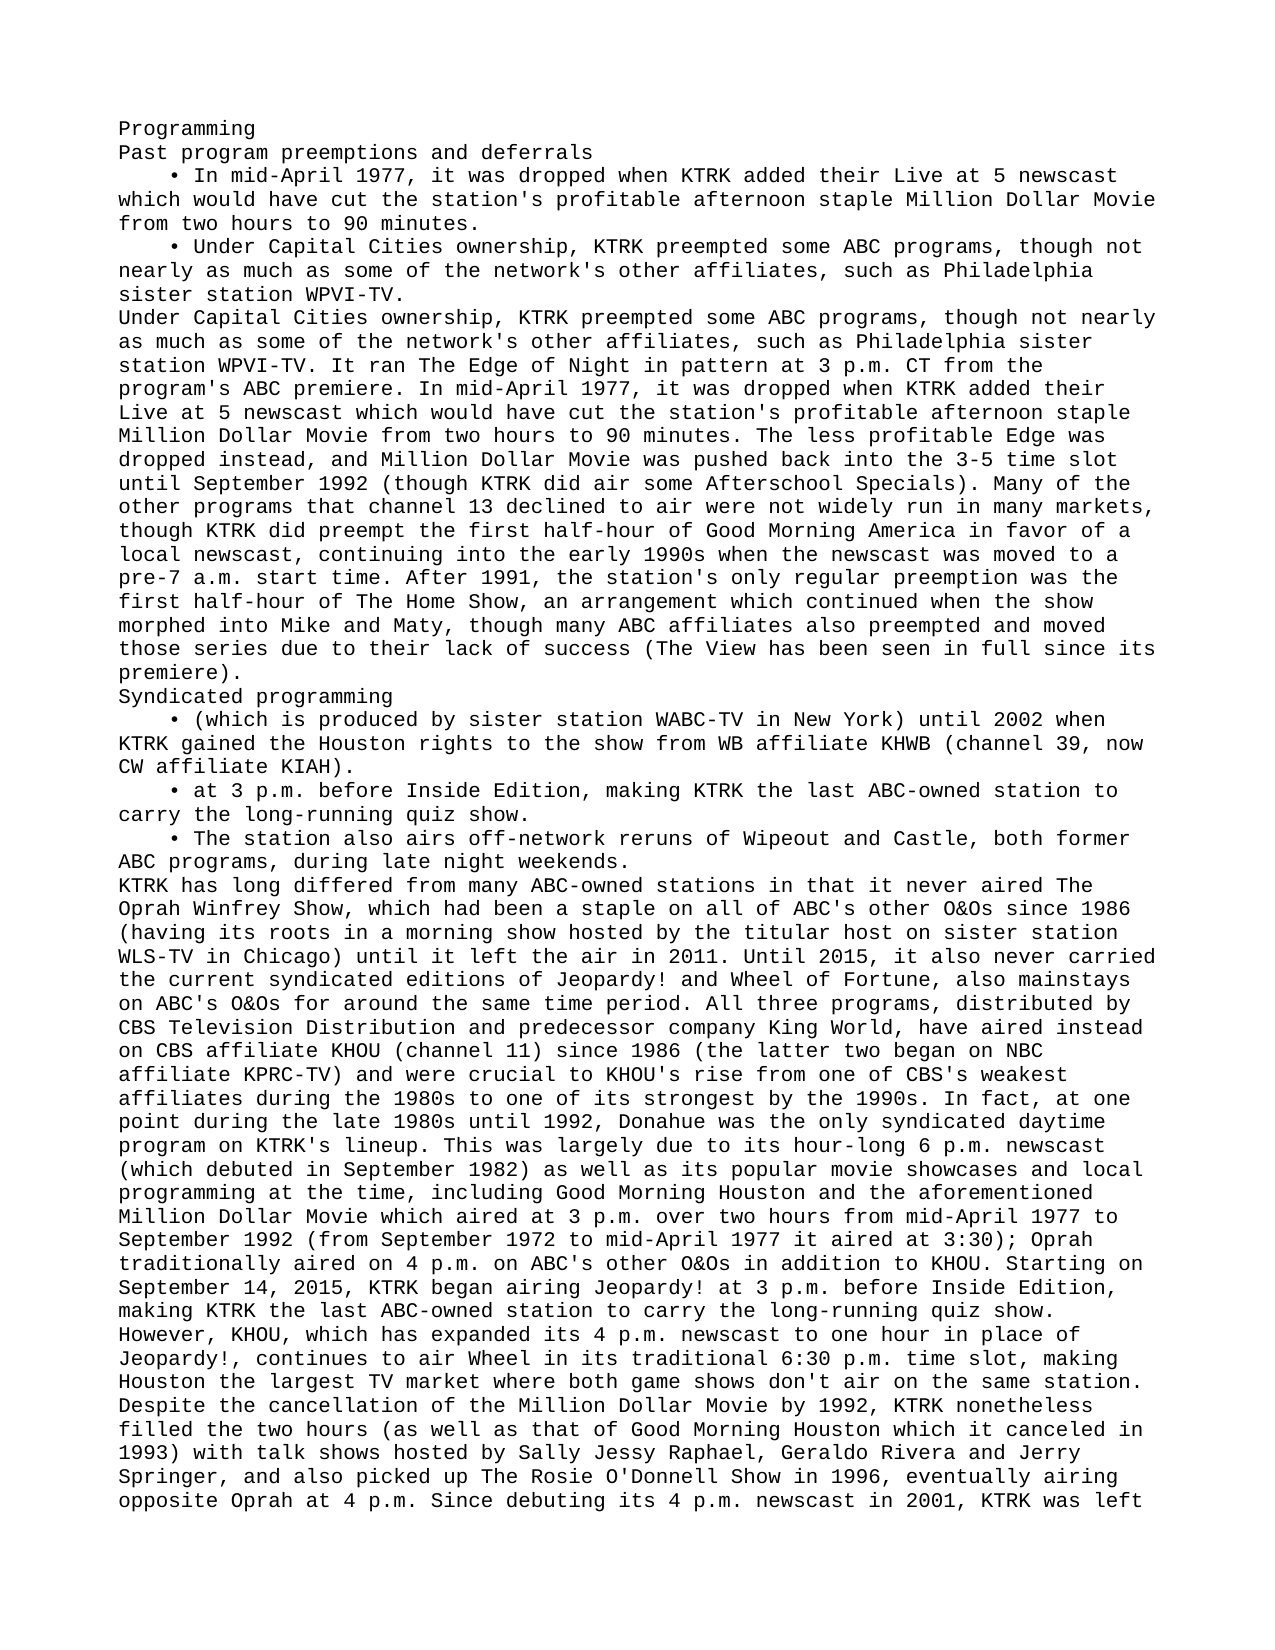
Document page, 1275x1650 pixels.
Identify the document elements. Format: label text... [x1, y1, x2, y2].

text • The station also airs off-network reruns of Wipeout and Castle, both former ABC programs, during late night weekends. [118, 827, 1157, 875]
text • Under Capital Cities ownership, KTRK preempted some ABC programs, though not nearly as much as some of the network's other affiliates, such as Philadelphia sister station WPVI-TV. [118, 236, 1157, 307]
text Programming [118, 118, 1157, 142]
text • at 3 p.m. before Inside Edition, making KTRK the last ABC-owned station to carry the long-running quiz show. [118, 780, 1157, 827]
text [118, 1395, 1157, 1513]
text • In mid-April 1977, it was dropped when KTRK added their Live at 5 newscast which would have cut the station's profitable afternoon staple Million Dollar Movie from two hours to 90 minutes. [118, 165, 1157, 236]
text • (which is produced by sister station WABC-TV in New York) until 2002 when KTRK gained the Houston rights to the show from WB affiliate KHWB (channel 39, now CW affiliate KIAH). [118, 709, 1157, 780]
text Under Capital Cities ownership, KTRK preempted some ABC programs, though not nearly as much as some of the network's other affiliates, such as Philadelphia sister station WPVI-TV. It ran The Edge of Night in pattern at 3 p.m. CT from the program's ABC premiere. In mid-April 1977, it was dropped when KTRK added their Live at 5 newscast which would have cut the station's profitable afternoon staple Million Dollar Movie from two hours to 90 minutes. The less profitable Edge was dropped instead, and Million Dollar Movie was pushed back into the 3-5 time slot until September 1992 (though KTRK did air some Afterschool Specials). Many of the other programs that channel 13 declined to air were not widely run in many markets, though KTRK did preempt the first half-hour of Good Morning America in favor of a local newscast, continuing into the early 1990s when the newscast was moved to a pre-7 a.m. start time. After 1991, the station's only regular preemption was the first half-hour of The Home Show, an arrangement which continued when the show morphed into Mike and Maty, though many ABC affiliates also preempted and moved those series due to their lack of success (The View has been seen in full since its premiere). [118, 307, 1157, 686]
text KTRK has long differed from many ABC-owned stations in that it never aired The Oprah Winfrey Show, which had been a staple on all of ABC's other O&Os since 1986 (having its roots in a morning show hosted by the titular host on sister station WLS-TV in Chicago) until it left the air in 2011. Until 2015, it also never carried the current syndicated editions of Jeopardy! and Wheel of Fortune, also mainstays on ABC's O&Os for around the same time period. All three programs, distributed by CBS Television Distribution and predecessor company King World, have aired instead on CBS affiliate KHOU (channel 11) since 1986 (the latter two began on NBC affiliate KPRC-TV) and were crucial to KHOU's rise from one of CBS's weakest affiliates during the 1980s to one of its strongest by the 1990s. In fact, at one point during the late 1980s until 1992, Donahue was the only syndicated daytime program on KTRK's lineup. This was largely due to its hour-long 6 p.m. newscast (which debuted in September 1982) as well as its popular movie showcases and local programming at the time, including Good Morning Houston and the aforementioned Million Dollar Movie which aired at 3 p.m. over two hours from mid-April 1977 to September 1992 (from September 1972 to mid-April 1977 it aired at 3:30); Oprah traditionally aired on 4 p.m. on ABC's other O&Os in addition to KHOU. Starting on September 14, 2015, KTRK began airing Jeopardy! at 3 p.m. before Inside Edition, making KTRK the last ABC-owned station to carry the long-running quiz show. However, KHOU, which has expanded its 4 p.m. newscast to one hour in place of Jeopardy!, continues to air Wheel in its traditional 6:30 p.m. time slot, making Houston the largest TV market where both game shows don't air on the same station. [118, 875, 1157, 1395]
text Syndicated programming [118, 686, 1157, 709]
text Past program preemptions and deferrals [118, 142, 1157, 165]
